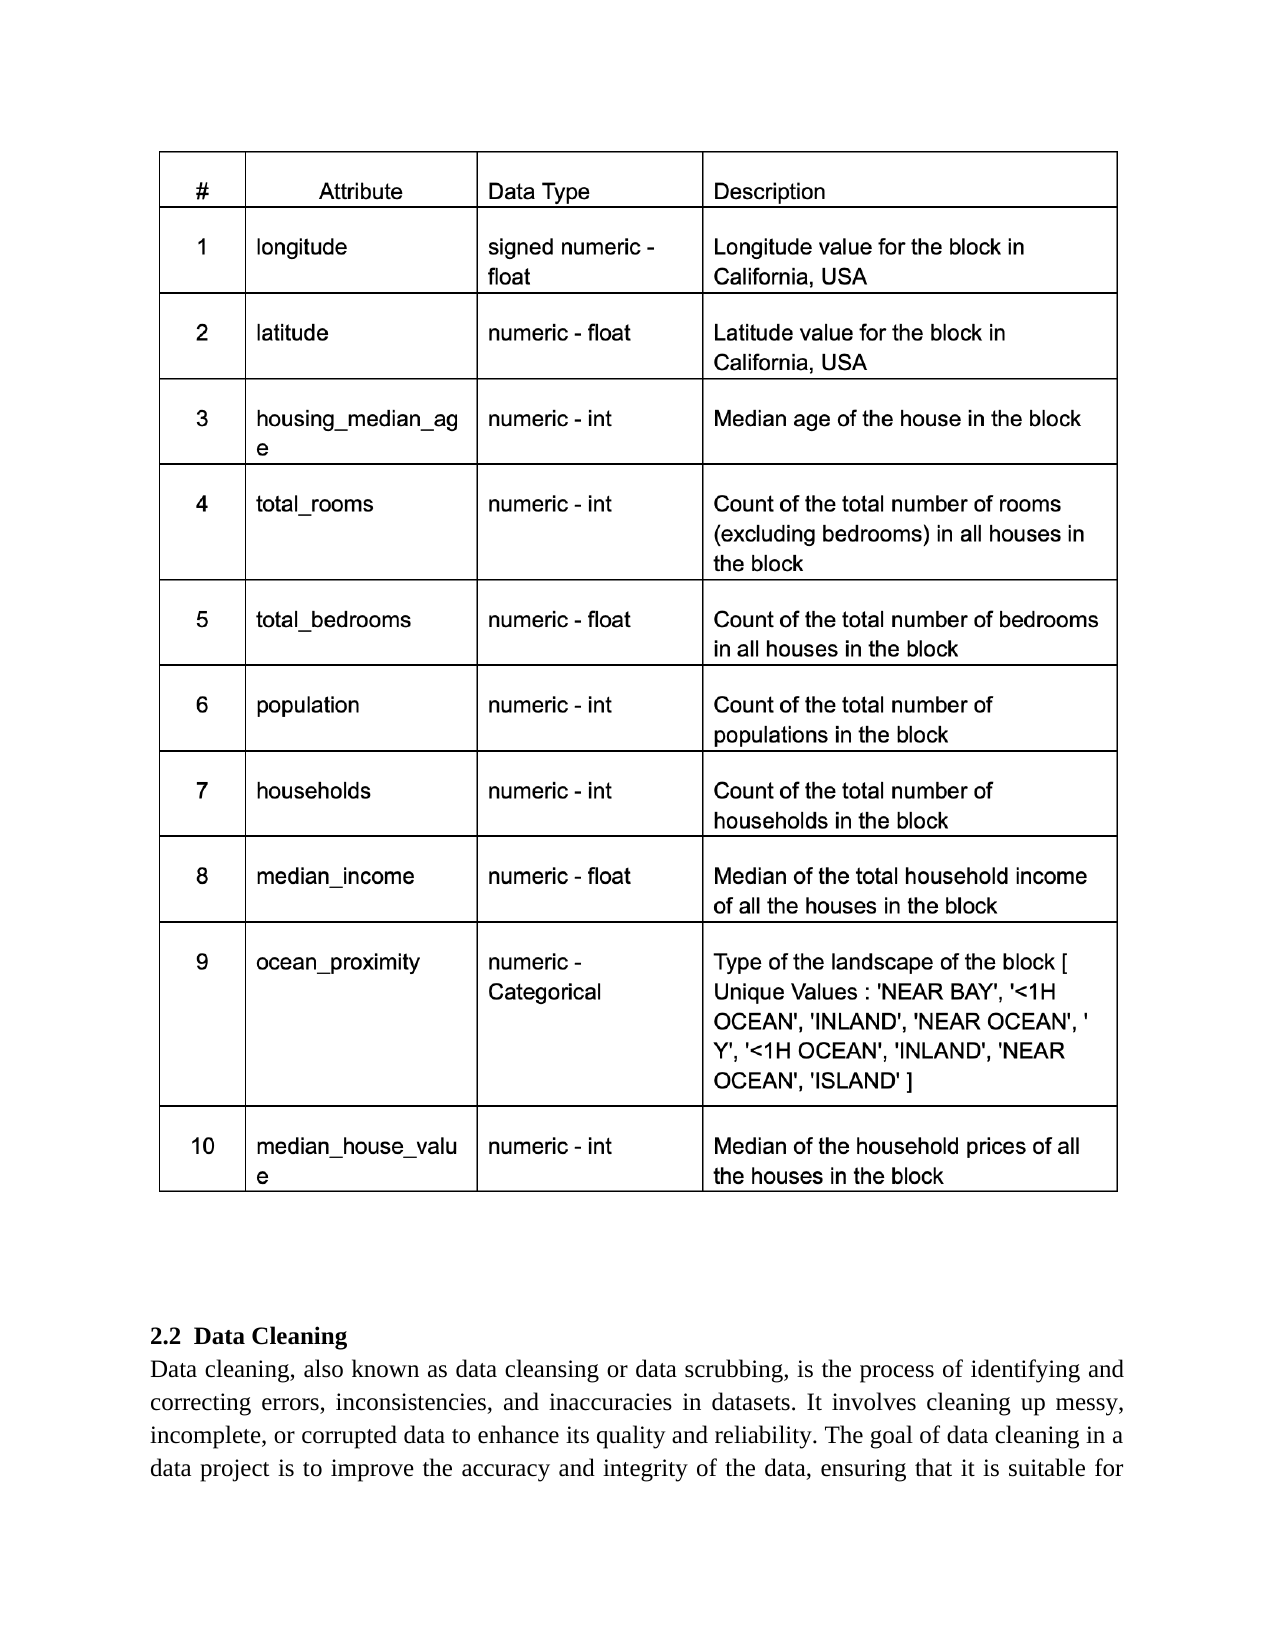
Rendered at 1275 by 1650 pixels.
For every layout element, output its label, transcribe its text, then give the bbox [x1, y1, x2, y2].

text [150, 1354, 1125, 1482]
picture [150, 150, 1125, 1194]
text 2.2 Data Cleaning [150, 1321, 1125, 1350]
